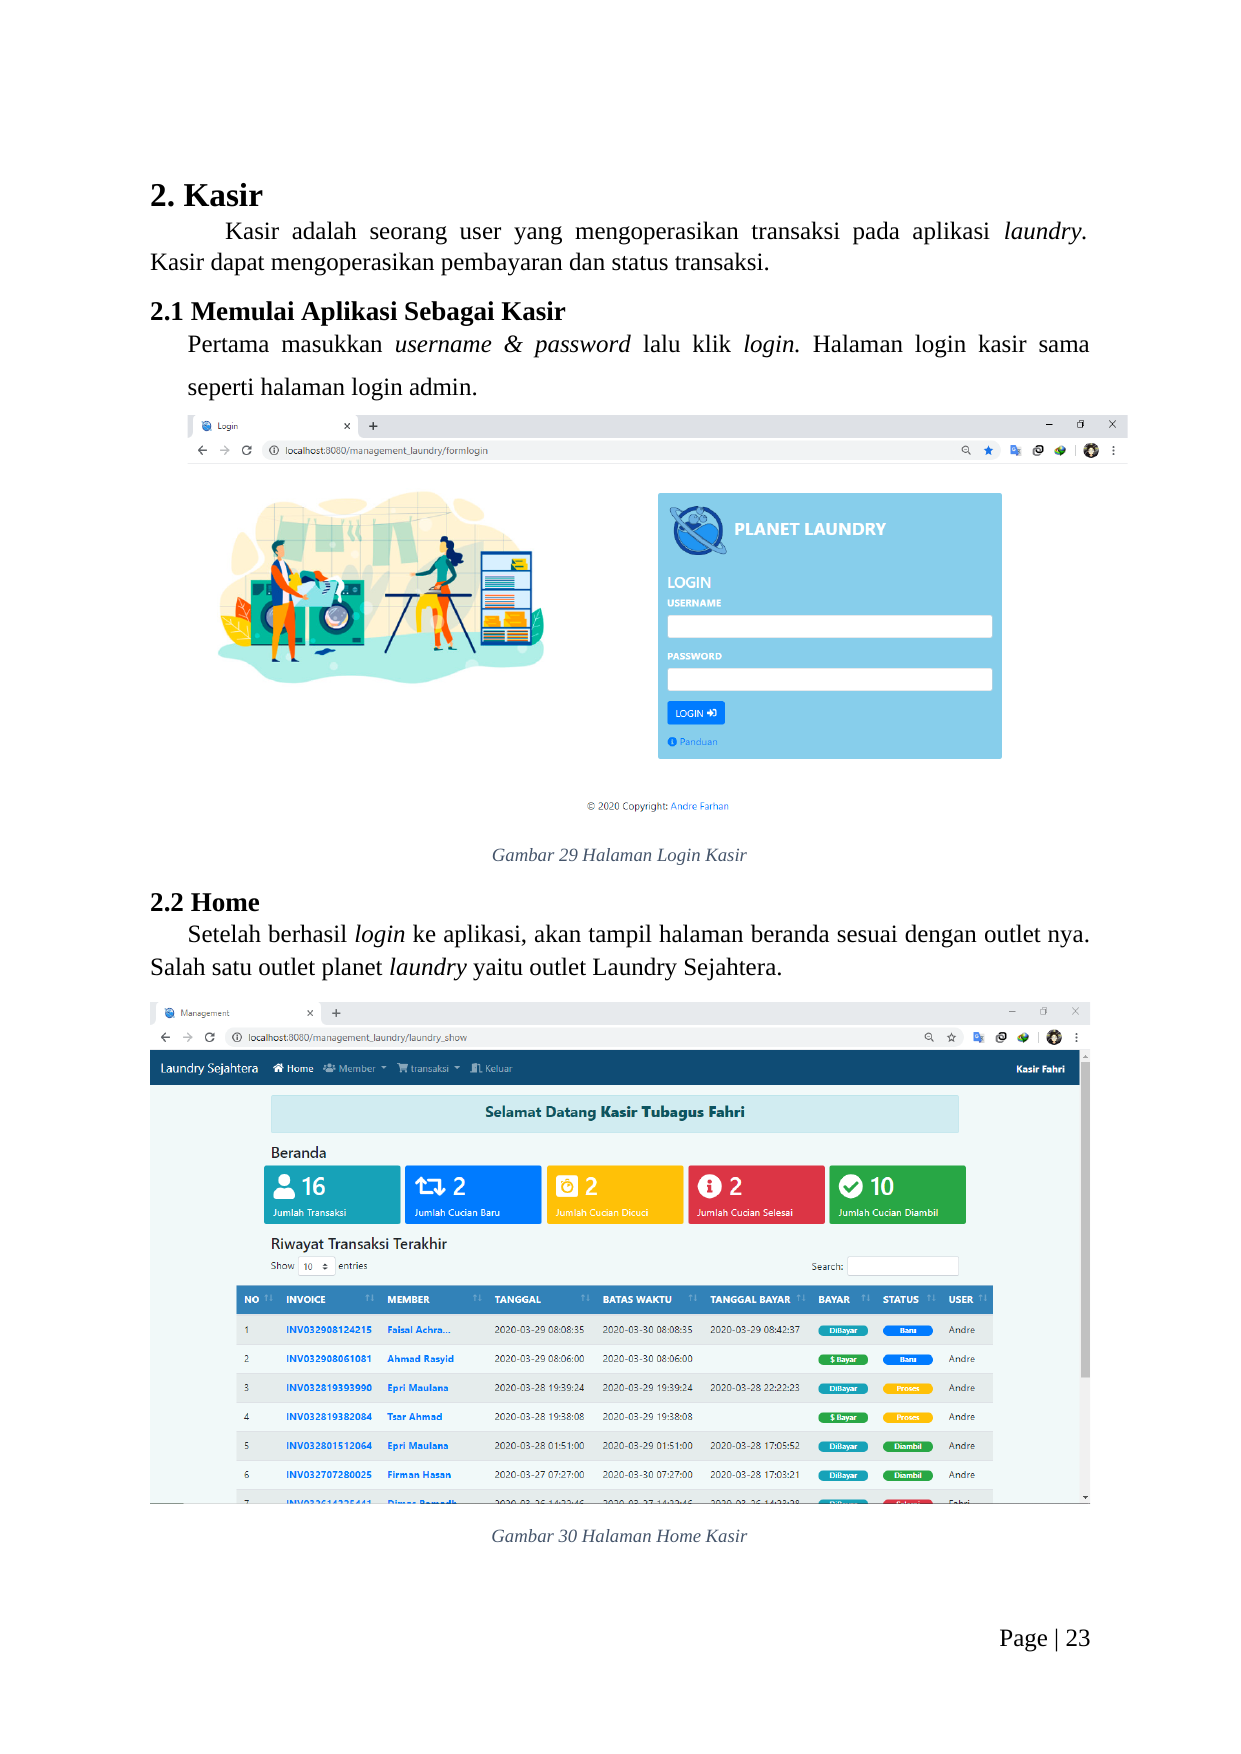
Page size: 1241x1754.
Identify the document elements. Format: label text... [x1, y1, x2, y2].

text Kasir adalah seorang user yang mengoperasikan transaksi pada aplikasi laundry. Kasir dapat mengoperasikan pembayaran dan status transaksi. [150, 216, 1090, 276]
picture [187, 415, 1128, 825]
text Gambar 30 Halaman Home Kasir [150, 1525, 1090, 1546]
text Gambar 29 Halaman Login Kasir [150, 843, 1090, 865]
subtitle 2. Kasir [150, 175, 1090, 213]
subtitle 2.1 Memulai Aplikasi Sebagai Kasir [150, 295, 1090, 326]
picture [150, 1002, 1091, 1504]
subtitle 2.2 Home [150, 886, 1090, 917]
text Setelah berhasil login ke aplikasi, akan tampil halaman beranda sesuai dengan outlet nya. Salah satu outlet planet laundry yaitu outlet Laundry Sejahtera. [150, 919, 1090, 981]
list Pertama masukkan username & password lalu klik login. Halaman login kasir sama seperti halaman login admin. [187, 329, 1090, 401]
